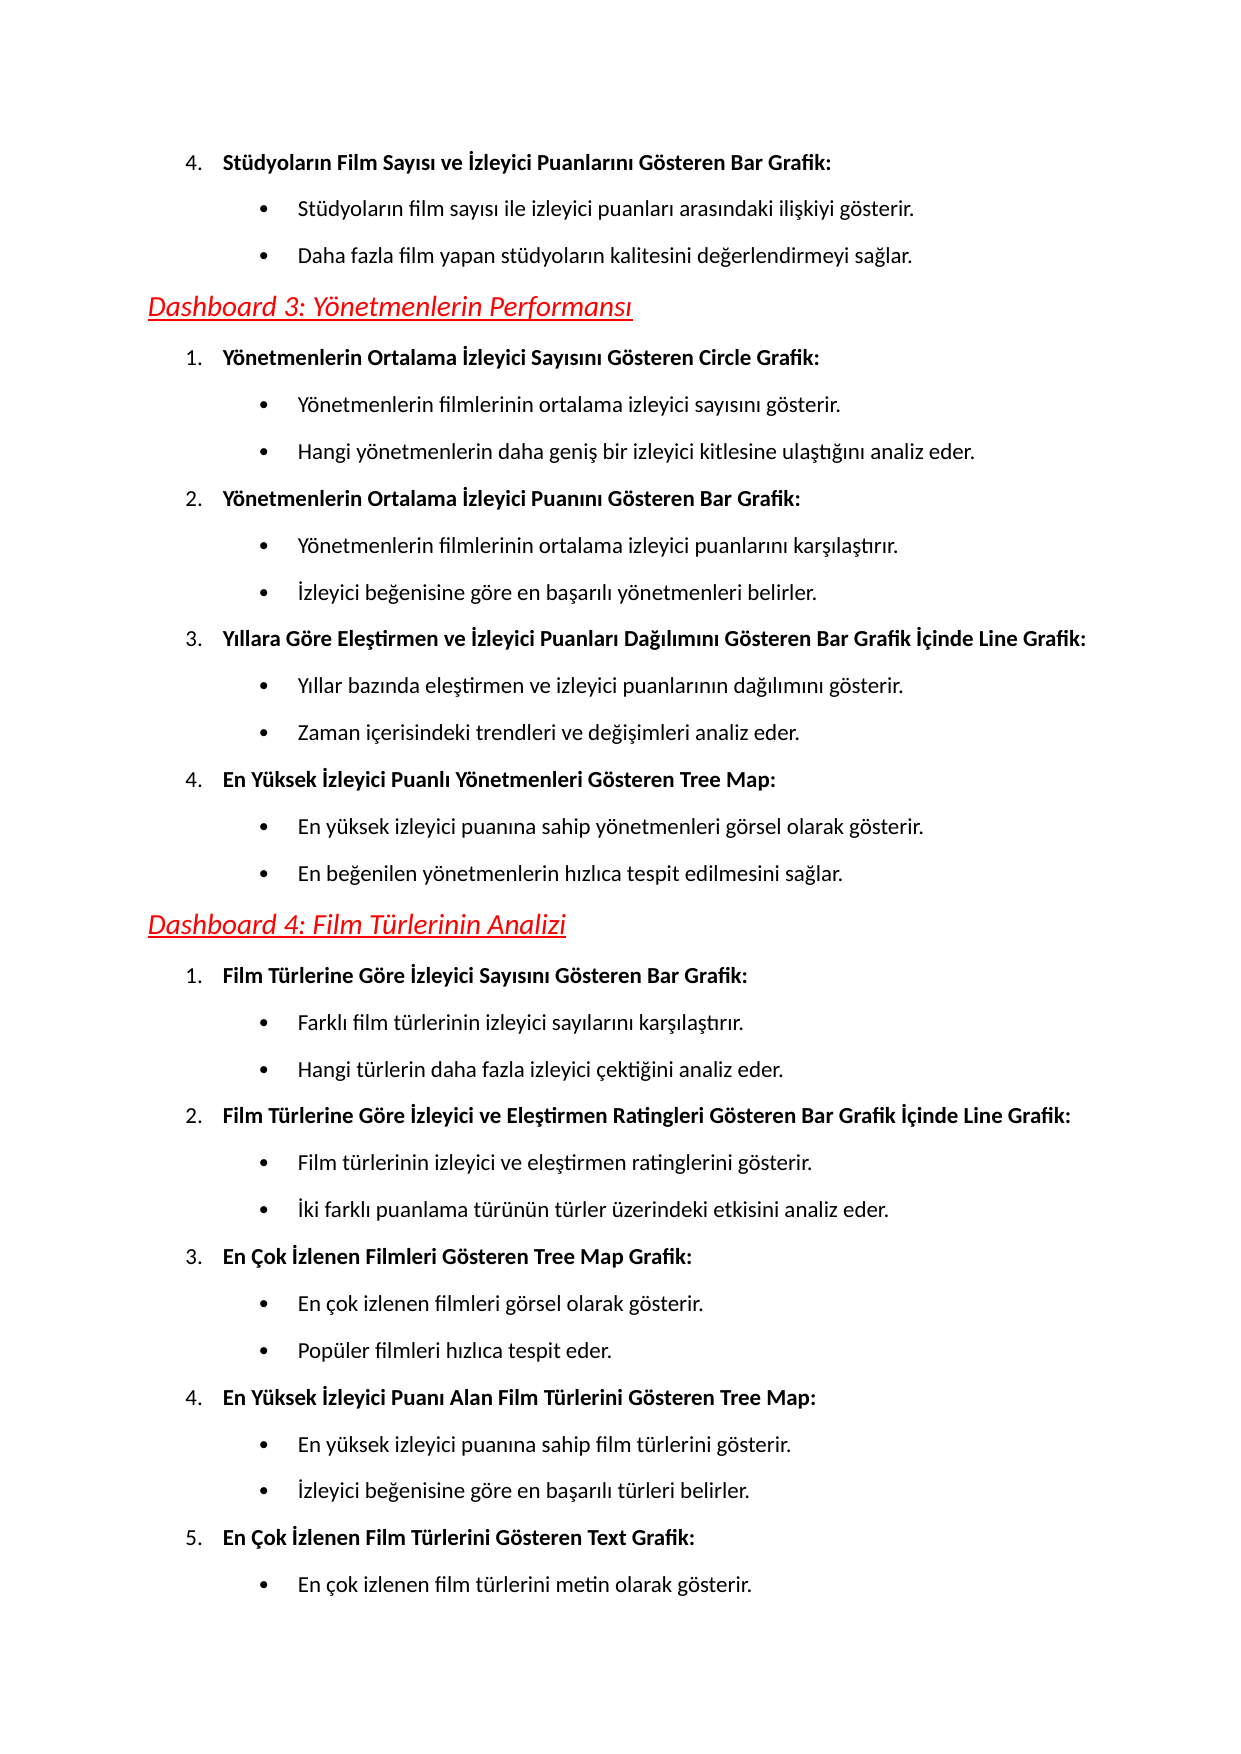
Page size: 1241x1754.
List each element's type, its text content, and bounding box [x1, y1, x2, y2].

list En yüksek izleyici puanına sahip film türlerini gösterir. [260, 1430, 1093, 1458]
list İzleyici beğenisine göre en başarılı türleri belirler. [260, 1477, 1093, 1504]
list Daha fazla film yapan stüdyoların kalitesini değerlendirmeyi sağlar. [260, 241, 1093, 269]
list Yönetmenlerin Ortalama İzleyici Puanını Gösteren Bar Grafik: [185, 484, 1093, 512]
list En çok izlenen filmleri görsel olarak gösterir. [260, 1289, 1093, 1317]
list Hangi yönetmenlerin daha geniş bir izleyici kitlesine ulaştığını analiz eder. [260, 437, 1093, 465]
list Yıllara Göre Eleştirmen ve İzleyici Puanları Dağılımını Gösteren Bar Grafik İçinde Line Grafik: [185, 624, 1093, 653]
list En Çok İzlenen Filmleri Gösteren Tree Map Grafik: [185, 1242, 1093, 1270]
list Yönetmenlerin Ortalama İzleyici Sayısını Gösteren Circle Grafik: [185, 343, 1093, 371]
text Dashboard 3: Yönetmenlerin Performansı [148, 288, 1093, 324]
list En Yüksek İzleyici Puanı Alan Film Türlerini Gösteren Tree Map: [185, 1383, 1093, 1411]
list Zaman içerisindeki trendleri ve değişimleri analiz eder. [260, 718, 1093, 746]
list Film Türlerine Göre İzleyici Sayısını Gösteren Bar Grafik: [185, 961, 1093, 989]
list İzleyici beğenisine göre en başarılı yönetmenleri belirler. [260, 578, 1093, 606]
list Hangi türlerin daha fazla izleyici çektiğini analiz eder. [260, 1055, 1093, 1083]
list Farklı film türlerinin izleyici sayılarını karşılaştırır. [260, 1008, 1093, 1036]
list Stüdyoların film sayısı ile izleyici puanları arasındaki ilişkiyi gösterir. [260, 194, 1093, 222]
text Dashboard 4: Film Türlerinin Analizi [148, 906, 1093, 941]
list En Çok İzlenen Film Türlerini Gösteren Text Grafik: [185, 1523, 1093, 1551]
list En Yüksek İzleyici Puanlı Yönetmenleri Gösteren Tree Map: [185, 765, 1093, 793]
list En yüksek izleyici puanına sahip yönetmenleri görsel olarak gösterir. [260, 812, 1093, 840]
list İki farklı puanlama türünün türler üzerindeki etkisini analiz eder. [260, 1195, 1093, 1223]
list Yönetmenlerin filmlerinin ortalama izleyici puanlarını karşılaştırır. [260, 531, 1093, 559]
list Film türlerinin izleyici ve eleştirmen ratinglerini gösterir. [260, 1148, 1093, 1176]
list Yönetmenlerin filmlerinin ortalama izleyici sayısını gösterir. [260, 390, 1093, 418]
list En çok izlenen film türlerini metin olarak gösterir. [260, 1570, 1093, 1598]
list Film Türlerine Göre İzleyici ve Eleştirmen Ratingleri Gösteren Bar Grafik İçinde Line Grafik: [185, 1102, 1093, 1129]
list Popüler filmleri hızlıca tespit eder. [260, 1336, 1093, 1364]
list Stüdyoların Film Sayısı ve İzleyici Puanlarını Gösteren Bar Grafik: [185, 148, 1093, 176]
list En beğenilen yönetmenlerin hızlıca tespit edilmesini sağlar. [260, 859, 1093, 887]
list Yıllar bazında eleştirmen ve izleyici puanlarının dağılımını gösterir. [260, 671, 1093, 699]
